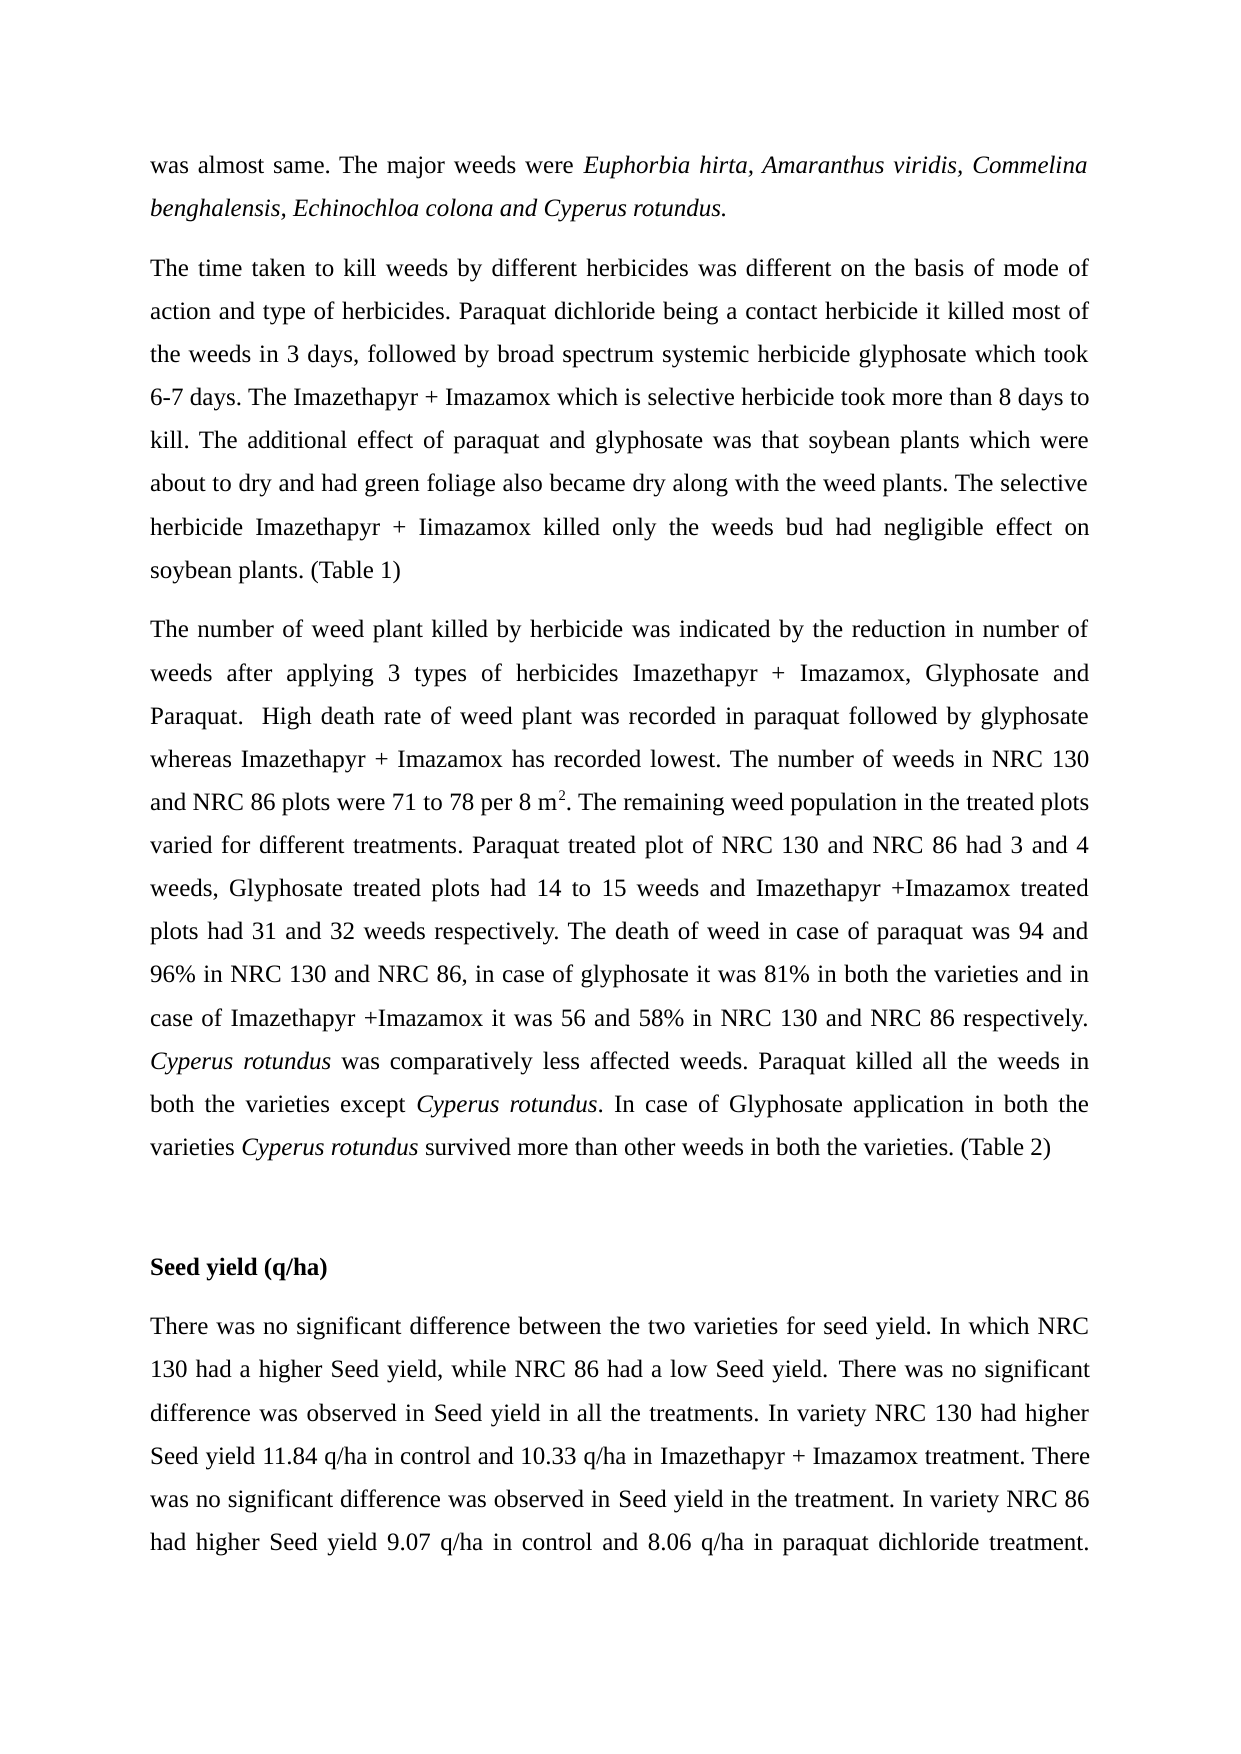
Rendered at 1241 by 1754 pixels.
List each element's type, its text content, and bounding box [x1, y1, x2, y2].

text Seed yield (q/ha) [150, 1252, 1090, 1280]
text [150, 150, 1090, 222]
text The number of weed plant killed by herbicide was indicated by the reduction in number of weeds after applying 3 types of herbicides Imazethapyr + Imazamox, Glyphosate and Paraquat. High death rate of weed plant was recorded in paraquat followed by glyphosate whereas Imazethapyr + Imazamox has recorded lowest. The number of weeds in NRC 130 and NRC 86 plots were 71 to 78 per 8 m2. The remaining weed population in the treated plots varied for different treatments. Paraquat treated plot of NRC 130 and NRC 86 had 3 and 4 weeds, Glyphosate treated plots had 14 to 15 weeds and Imazethapyr +Imazamox treated plots had 31 and 32 weeds respectively. The death of weed in case of paraquat was 94 and 96% in NRC 130 and NRC 86, in case of glyphosate it was 81% in both the varieties and in case of Imazethapyr +Imazamox it was 56 and 58% in NRC 130 and NRC 86 respectively. Cyperus rotundus was comparatively less affected weeds. Paraquat killed all the weeds in both the varieties except Cyperus rotundus. In case of Glyphosate application in both the varieties Cyperus rotundus survived more than other weeds in both the varieties. (Table 2) [150, 614, 1090, 1161]
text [150, 1311, 1090, 1556]
text The time taken to kill weeds by different herbicides was different on the basis of mode of action and type of herbicides. Paraquat dichloride being a contact herbicide it killed most of the weeds in 3 days, followed by broad spectrum systemic herbicide glyphosate which took 6-7 days. The Imazethapyr + Imazamox which is selective herbicide took more than 8 days to kill. The additional effect of paraquat and glyphosate was that soybean plants which were about to dry and had green foliage also became dry along with the weed plants. The selective herbicide Imazethapyr + Iimazamox killed only the weeds bud had negligible effect on soybean plants. (Table 1) [150, 253, 1090, 583]
